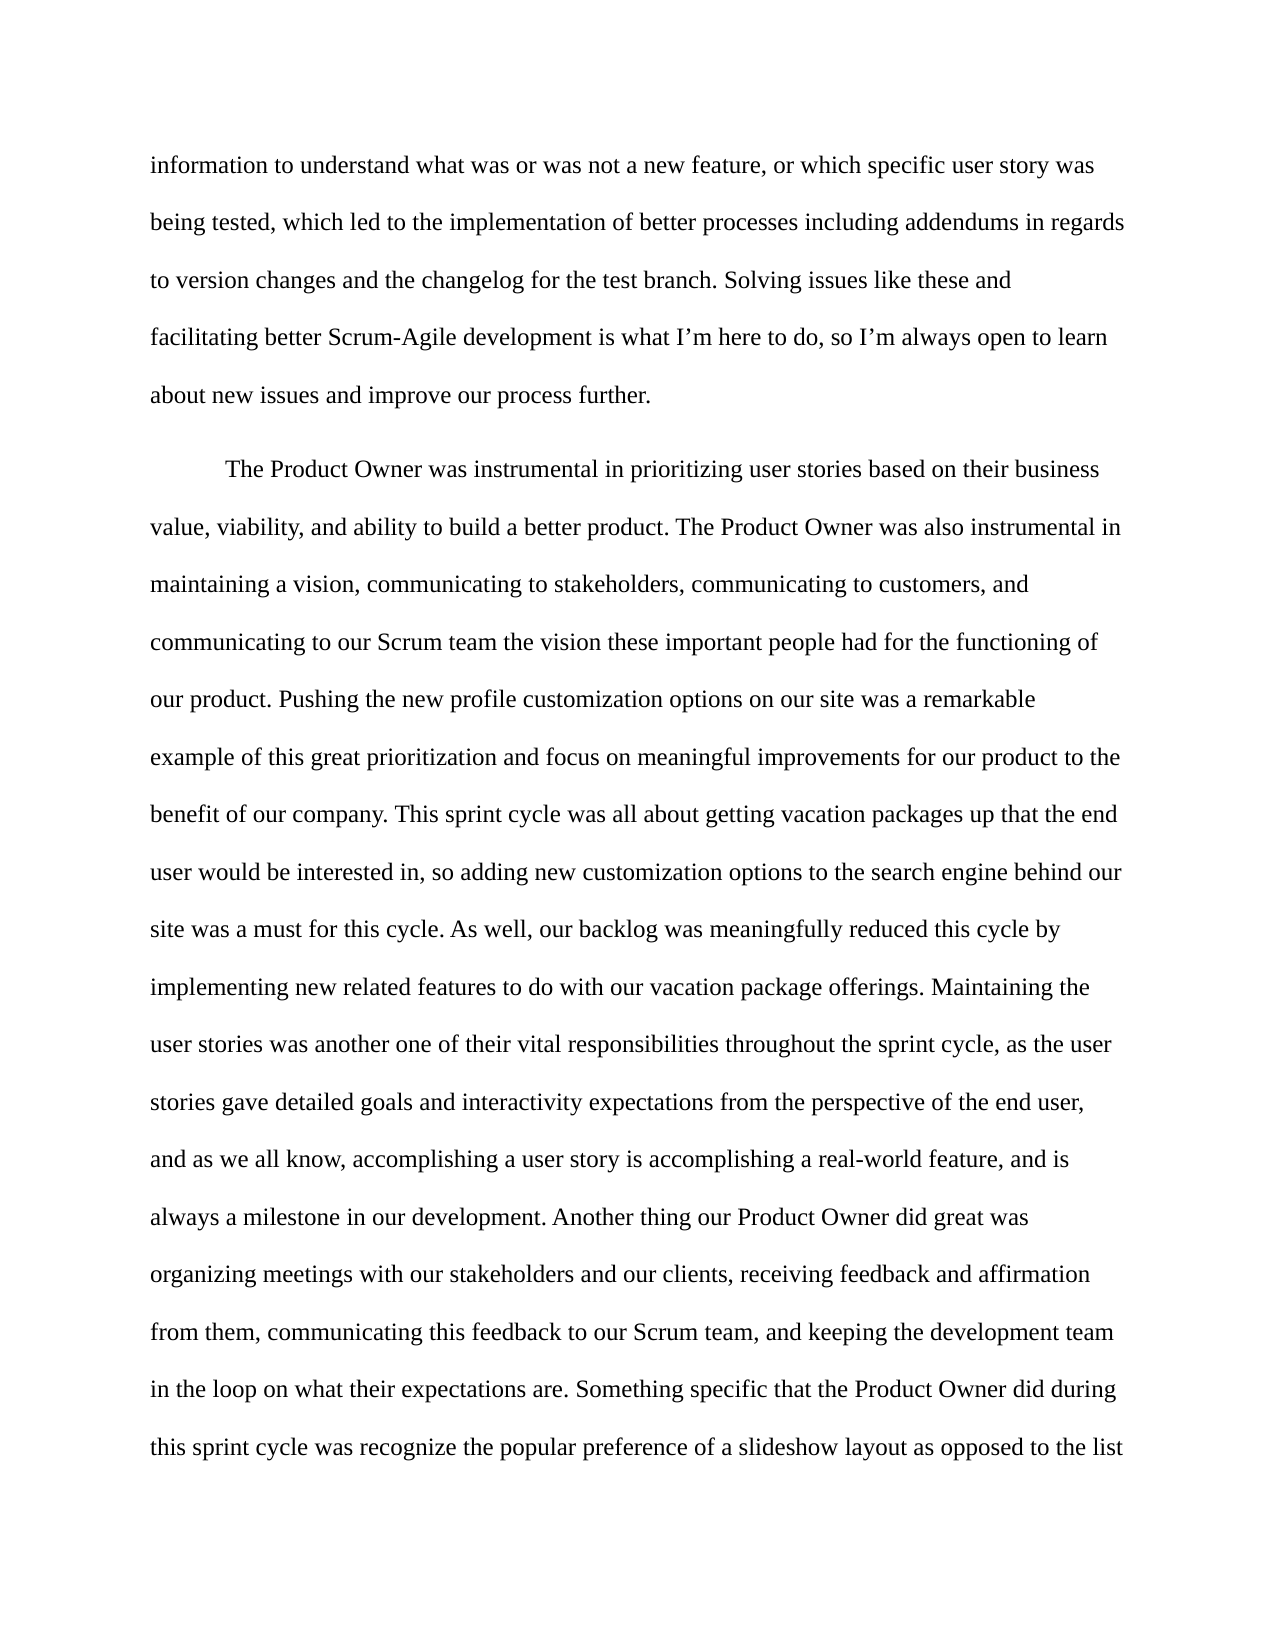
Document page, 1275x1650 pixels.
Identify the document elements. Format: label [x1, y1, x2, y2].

text [150, 454, 1125, 1460]
text [150, 150, 1125, 409]
